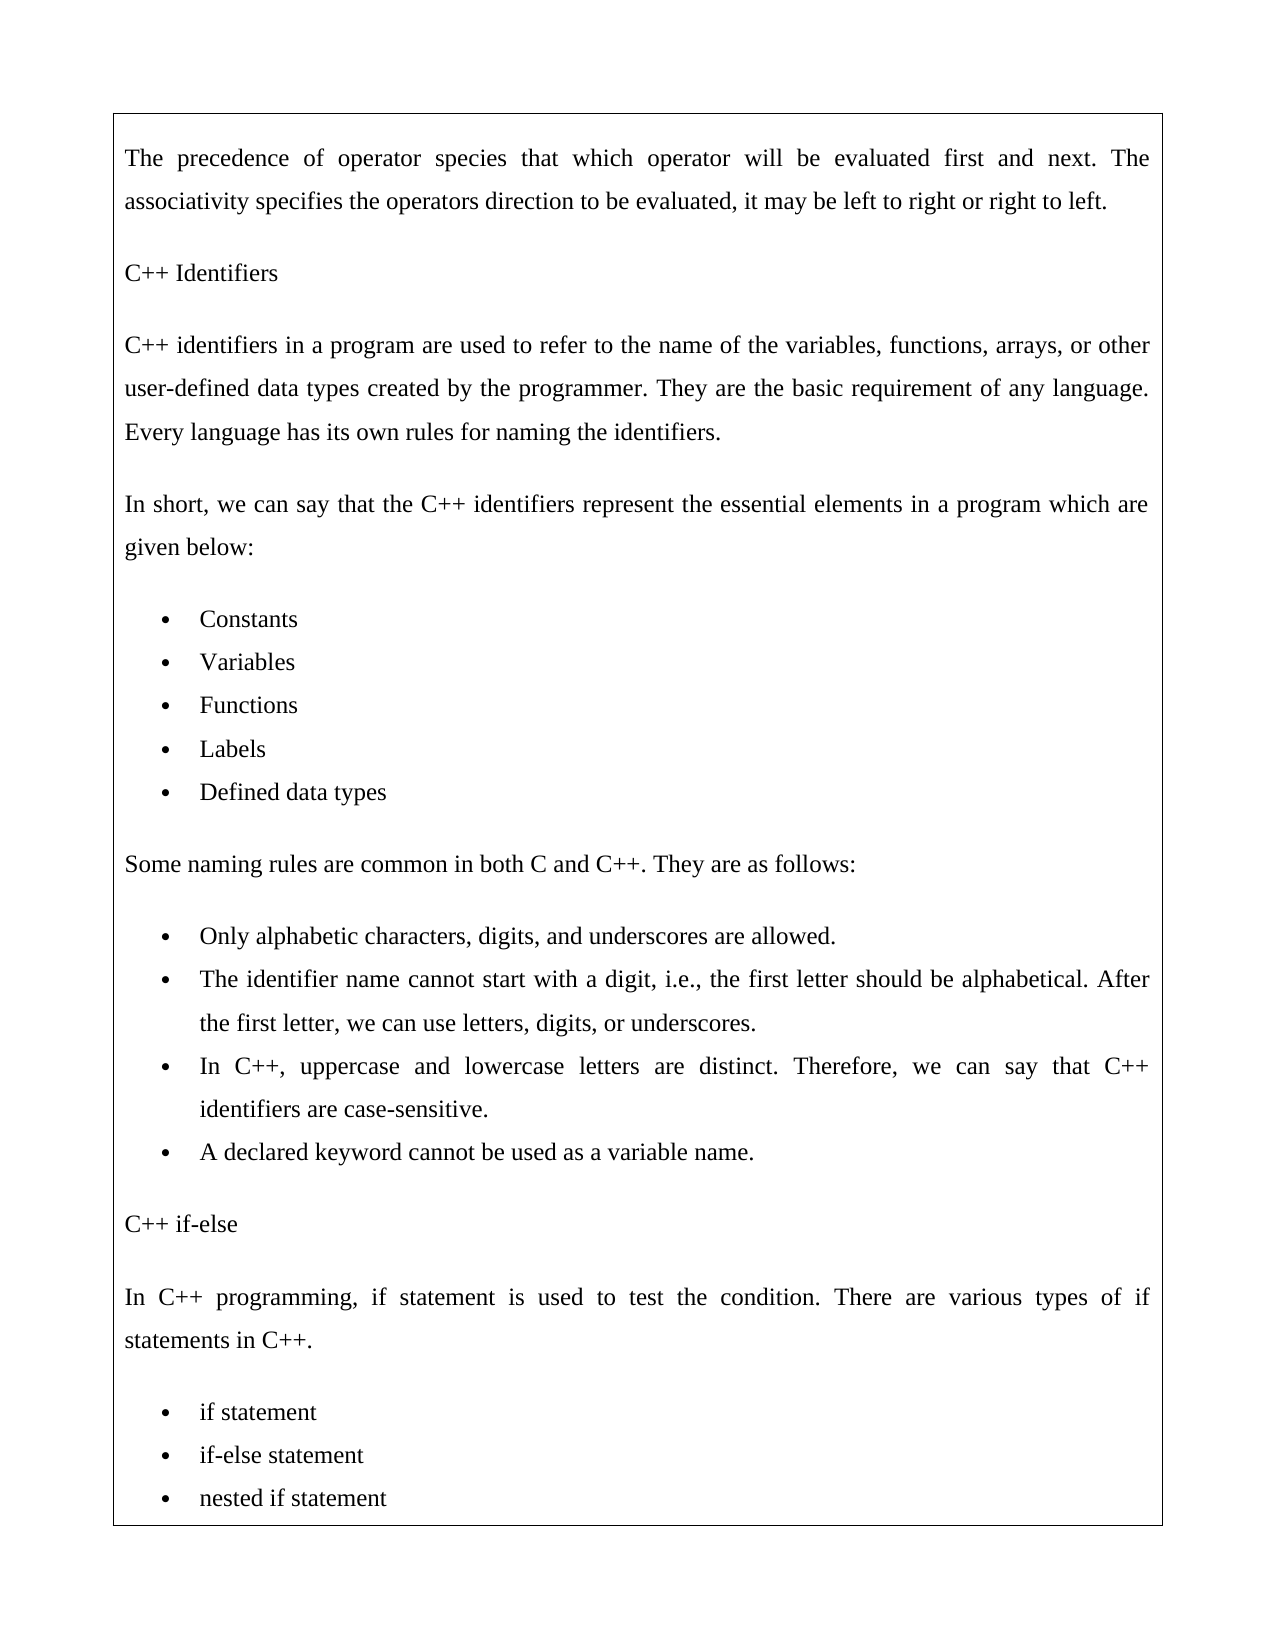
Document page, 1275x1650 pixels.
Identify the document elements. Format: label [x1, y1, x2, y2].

table_cell [114, 114, 1162, 1525]
